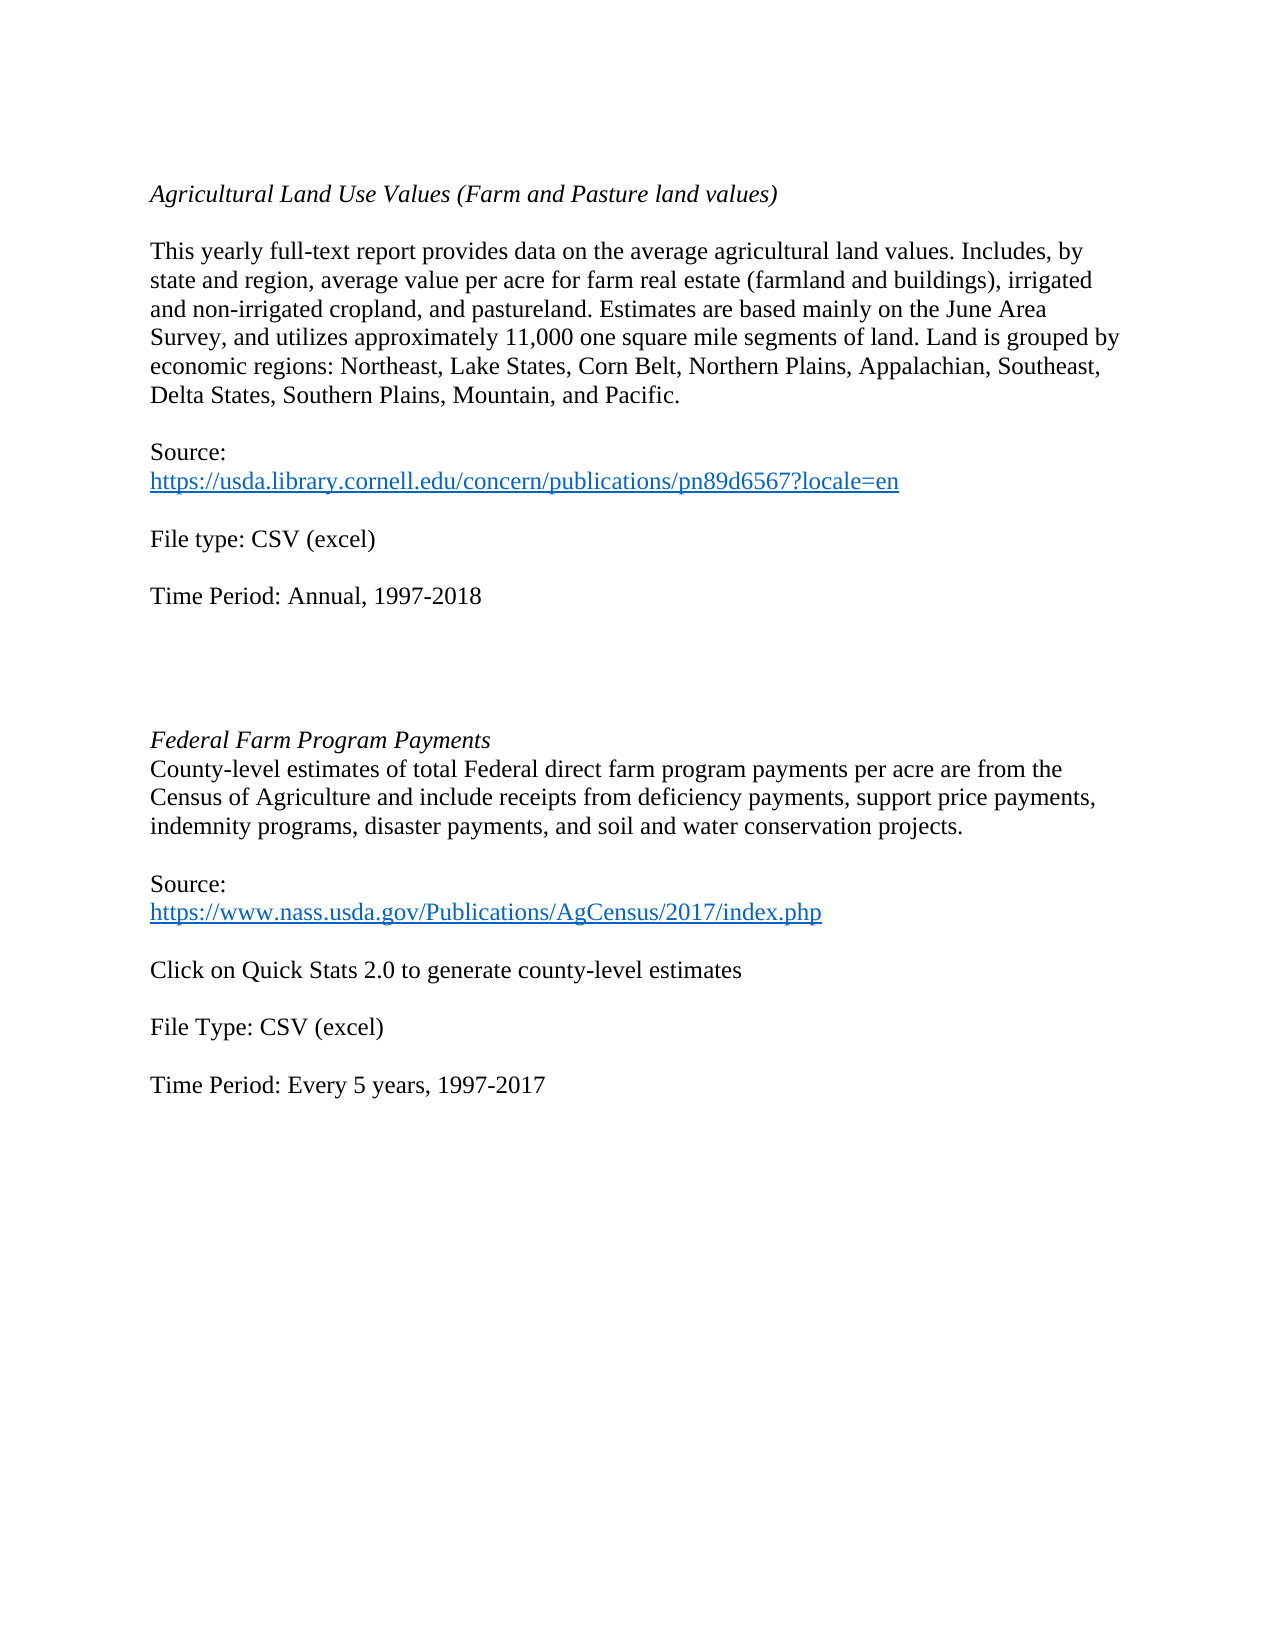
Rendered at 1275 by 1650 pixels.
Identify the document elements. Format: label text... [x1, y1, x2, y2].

text Agricultural Land Use Values (Farm and Pasture land values) [150, 179, 1125, 207]
text Federal Farm Program Payments [150, 725, 1125, 754]
text County-level estimates of total Federal direct farm program payments per acre are from the Census of Agriculture and include receipts from deficiency payments, support price payments, indemnity programs, disaster payments, and soil and water conservation projects. [150, 754, 1125, 840]
text File type: CSV (excel) [150, 524, 1125, 552]
text Source: [150, 437, 1125, 466]
text File Type: CSV (excel) [150, 1012, 1125, 1041]
text This yearly full-text report provides data on the average agricultural land values. Includes, by state and region, average value per acre for farm real estate (farmland and buildings), irrigated and non-irrigated cropland, and pastureland. Estimates are based mainly on the June Area Survey, and utilizes approximately 11,000 one square mile segments of land. Land is grouped by economic regions: Northeast, Lake States, Corn Belt, Northern Plains, Appalachian, Southeast, Delta States, Southern Plains, Mountain, and Pacific. [150, 236, 1125, 409]
text Time Period: Every 5 years, 1997-2017 [150, 1070, 1125, 1099]
text https://www.nass.usda.gov/Publications/AgCensus/2017/index.php [150, 897, 1125, 926]
text Click on Quick Stats 2.0 to generate county-level estimates [150, 955, 1125, 984]
text https://usda.library.cornell.edu/concern/publications/pn89d6567?locale=en [150, 466, 1125, 495]
text Source: [150, 869, 1125, 897]
text Time Period: Annual, 1997-2018 [150, 581, 1125, 610]
